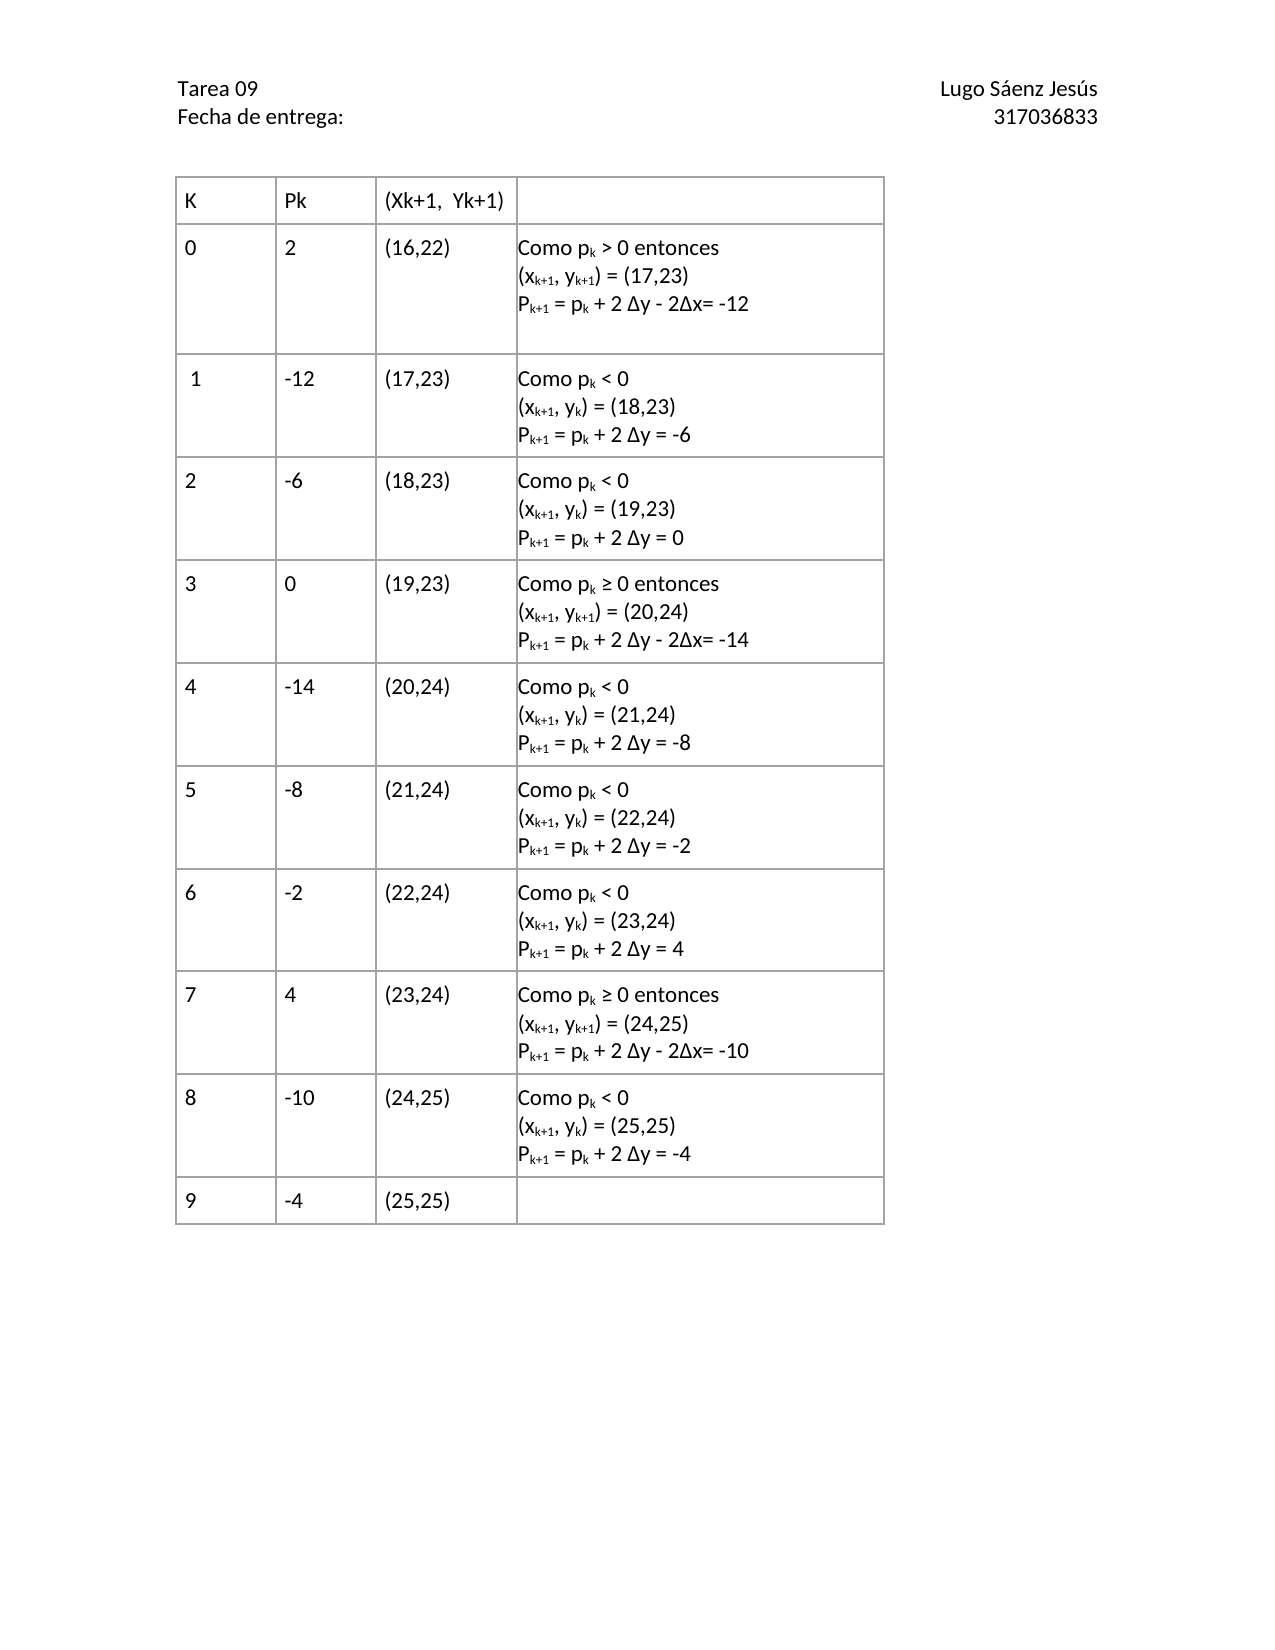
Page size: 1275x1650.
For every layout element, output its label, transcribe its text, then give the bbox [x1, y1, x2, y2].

table_cell (18,23) [377, 458, 516, 559]
table_cell (16,22) [377, 225, 516, 353]
table_header Pk [277, 178, 375, 222]
table_cell 7 [177, 972, 275, 1073]
table_cell Como pk < 0 (xk+1, yk) = (19,23) Pk+1 = pk + 2 ∆y = 0 [518, 458, 883, 559]
table_cell -14 [277, 664, 375, 764]
table_cell (22,24) [377, 870, 516, 970]
table_cell (24,25) [377, 1075, 516, 1176]
table_cell (17,23) [377, 355, 516, 456]
table_cell 4 [277, 972, 375, 1073]
table_cell Como pk < 0 (xk+1, yk) = (22,24) Pk+1 = pk + 2 ∆y = -2 [518, 767, 883, 867]
table_cell (19,23) [377, 561, 516, 662]
table_cell 9 [177, 1178, 275, 1223]
table_cell 2 [277, 225, 375, 353]
table_cell Como pk ≥ 0 entonces (xk+1, yk+1) = (20,24) Pk+1 = pk + 2 ∆y - 2∆x= -14 [518, 561, 883, 662]
table_cell 8 [177, 1075, 275, 1176]
table_cell 0 [177, 225, 275, 353]
table_cell 5 [177, 767, 275, 867]
table_header [518, 178, 883, 222]
table_cell -8 [277, 767, 375, 867]
table_cell 6 [177, 870, 275, 970]
table_header K [177, 178, 275, 222]
table_cell 1 [177, 355, 275, 456]
table_cell 0 [277, 561, 375, 662]
table_cell Como pk > 0 entonces (xk+1, yk+1) = (17,23) Pk+1 = pk + 2 ∆y - 2∆x= -12 [518, 225, 883, 353]
table_cell [518, 1178, 883, 1223]
table_cell -4 [277, 1178, 375, 1223]
table_cell Como pk < 0 (xk+1, yk) = (18,23) Pk+1 = pk + 2 ∆y = -6 [518, 355, 883, 456]
table_cell -12 [277, 355, 375, 456]
table_cell -6 [277, 458, 375, 559]
table_cell (21,24) [377, 767, 516, 867]
table_cell Como pk < 0 (xk+1, yk) = (23,24) Pk+1 = pk + 2 ∆y = 4 [518, 870, 883, 970]
table_cell -2 [277, 870, 375, 970]
table_cell 4 [177, 664, 275, 764]
table_cell Como pk < 0 (xk+1, yk) = (25,25) Pk+1 = pk + 2 ∆y = -4 [518, 1075, 883, 1176]
table_cell -10 [277, 1075, 375, 1176]
table_cell Como pk ≥ 0 entonces (xk+1, yk+1) = (24,25) Pk+1 = pk + 2 ∆y - 2∆x= -10 [518, 972, 883, 1073]
table_cell (25,25) [377, 1178, 516, 1223]
table_cell Como pk < 0 (xk+1, yk) = (21,24) Pk+1 = pk + 2 ∆y = -8 [518, 664, 883, 764]
table_cell 3 [177, 561, 275, 662]
table_cell (23,24) [377, 972, 516, 1073]
table_cell 2 [177, 458, 275, 559]
table_cell (20,24) [377, 664, 516, 764]
table_header (Xk+1, Yk+1) [377, 178, 516, 222]
